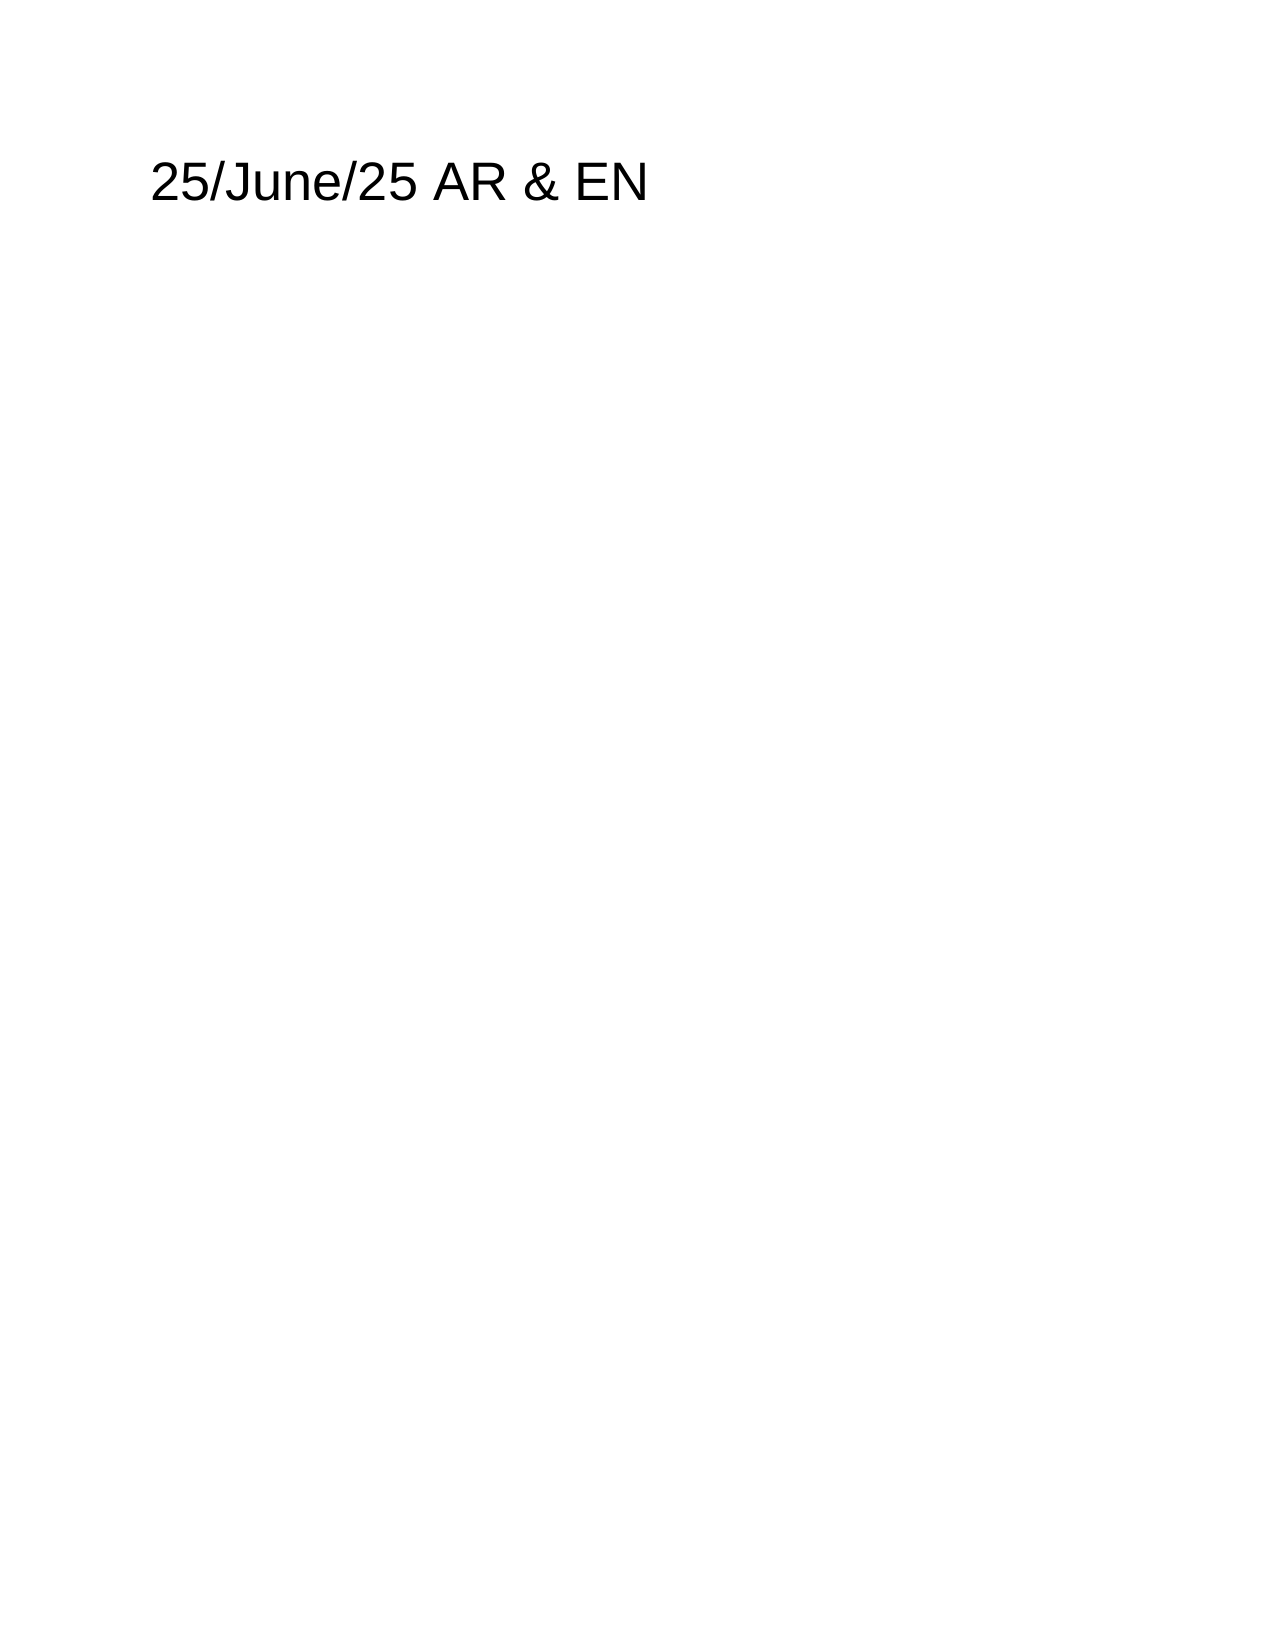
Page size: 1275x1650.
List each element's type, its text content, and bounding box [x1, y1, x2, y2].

title 25/June/25 AR & EN [150, 150, 1125, 212]
